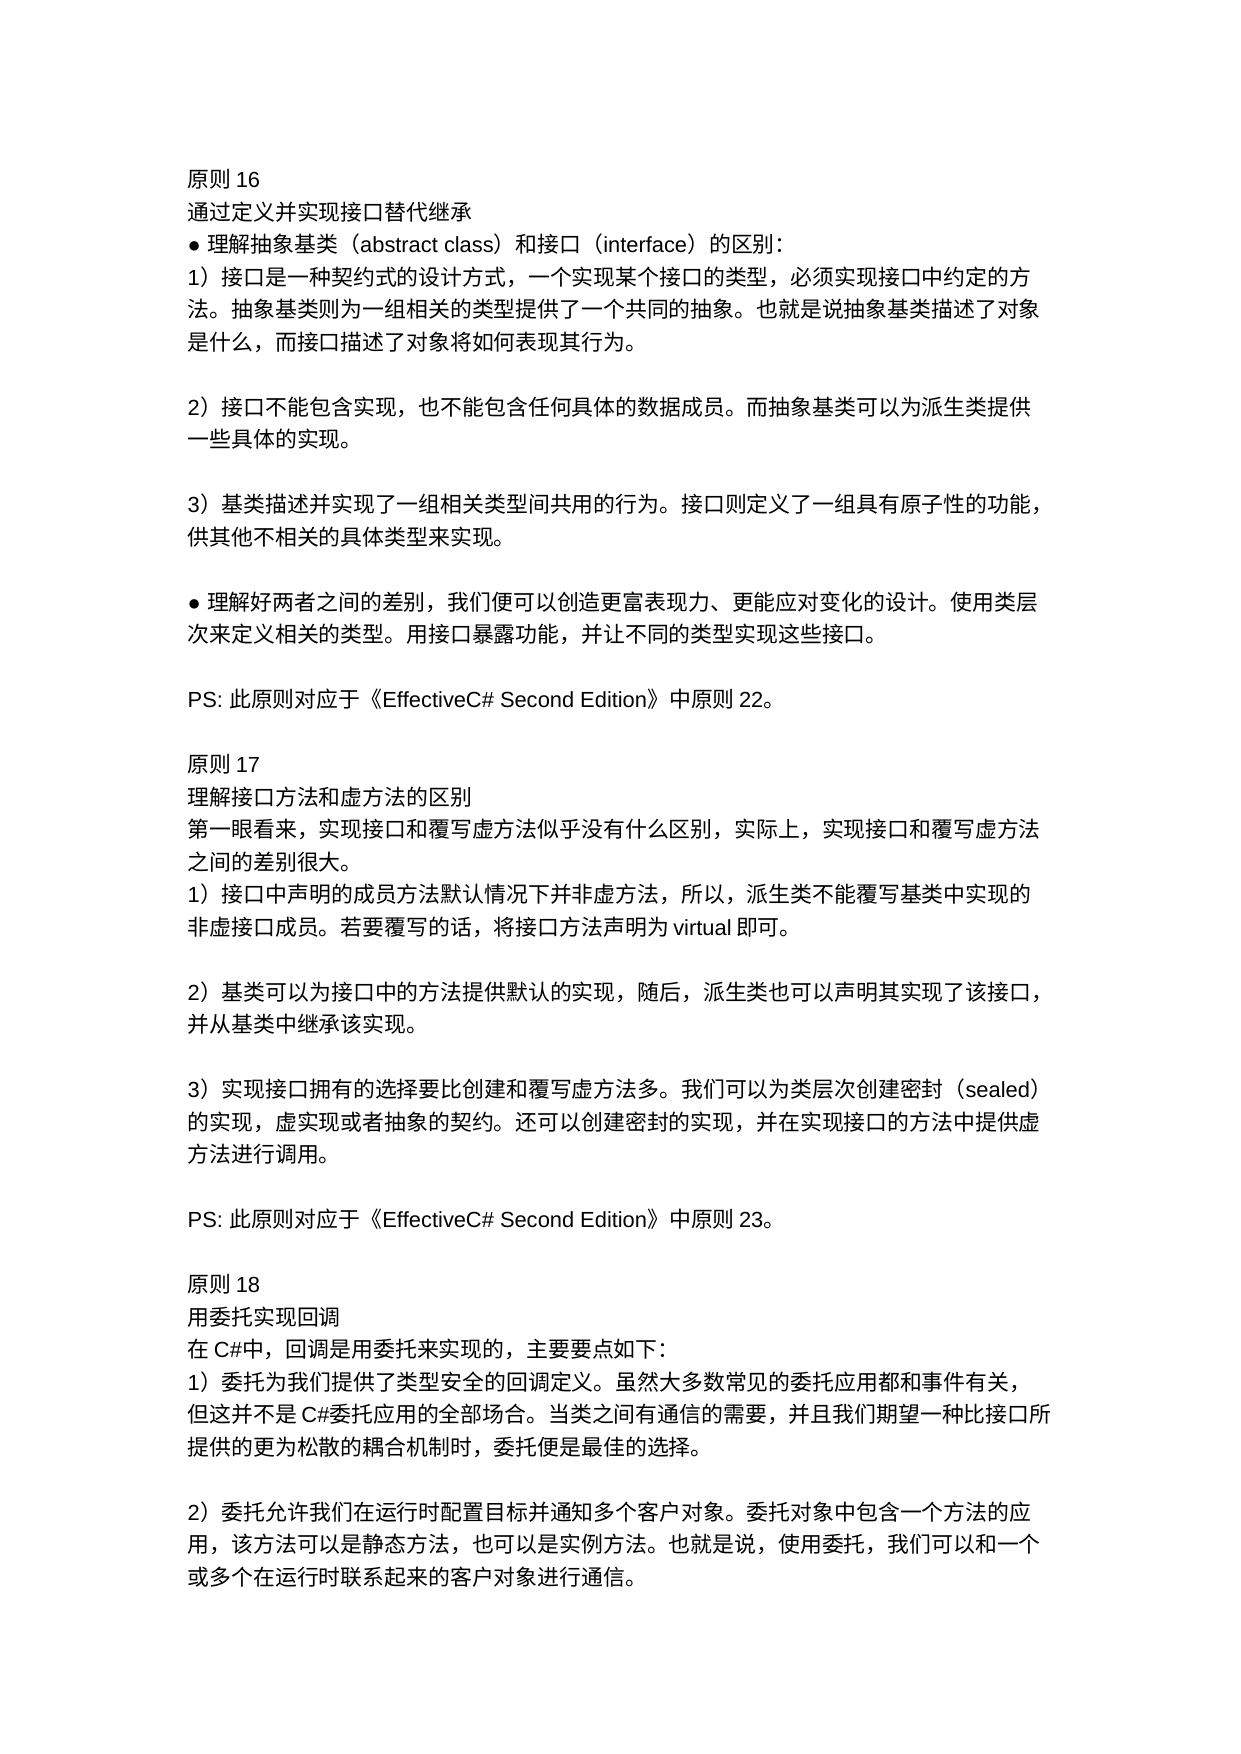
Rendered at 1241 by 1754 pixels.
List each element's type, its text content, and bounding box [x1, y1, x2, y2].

text 用委托实现回调 [187, 1299, 1053, 1332]
text 2）接口不能包含实现，也不能包含任何具体的数据成员。而抽象基类可以为派生类提供一些具体的实现。 [187, 389, 1053, 454]
text 1）委托为我们提供了类型安全的回调定义。虽然大多数常见的委托应用都和事件有关，但这并不是C#委托应用的全部场合。当类之间有通信的需要，并且我们期望一种比接口所提供的更为松散的耦合机制时，委托便是最佳的选择。 [187, 1364, 1053, 1462]
text ● 理解好两者之间的差别，我们便可以创造更富表现力、更能应对变化的设计。使用类层次来定义相关的类型。用接口暴露功能，并让不同的类型实现这些接口。 [187, 584, 1053, 649]
text 2）基类可以为接口中的方法提供默认的实现，随后，派生类也可以声明其实现了该接口，并从基类中继承该实现。 [187, 974, 1053, 1039]
text 在C#中，回调是用委托来实现的，主要要点如下： [187, 1332, 1053, 1364]
text 第一眼看来，实现接口和覆写虚方法似乎没有什么区别，实际上，实现接口和覆写虚方法之间的差别很大。 [187, 812, 1053, 877]
text 理解接口方法和虚方法的区别 [187, 779, 1053, 812]
text 1）接口中声明的成员方法默认情况下并非虚方法，所以，派生类不能覆写基类中实现的非虚接口成员。若要覆写的话，将接口方法声明为virtual即可。 [187, 877, 1053, 942]
text PS: 此原则对应于《EffectiveC# Second Edition》中原则22。 [187, 682, 1053, 714]
text 1）接口是一种契约式的设计方式，一个实现某个接口的类型，必须实现接口中约定的方法。抽象基类则为一组相关的类型提供了一个共同的抽象。也就是说抽象基类描述了对象是什么，而接口描述了对象将如何表现其行为。 [187, 259, 1053, 357]
text 原则18 [187, 1267, 1053, 1299]
text ● 理解抽象基类（abstract class）和接口（interface）的区别： [187, 227, 1053, 259]
text PS: 此原则对应于《EffectiveC# Second Edition》中原则23。 [187, 1202, 1053, 1234]
text 原则17 [187, 747, 1053, 779]
text 2）委托允许我们在运行时配置目标并通知多个客户对象。委托对象中包含一个方法的应用，该方法可以是静态方法，也可以是实例方法。也就是说，使用委托，我们可以和一个或多个在运行时联系起来的客户对象进行通信。 [187, 1494, 1053, 1592]
text 3）实现接口拥有的选择要比创建和覆写虚方法多。我们可以为类层次创建密封（sealed）的实现，虚实现或者抽象的契约。还可以创建密封的实现，并在实现接口的方法中提供虚方法进行调用。 [187, 1072, 1053, 1169]
text 通过定义并实现接口替代继承 [187, 194, 1053, 227]
text 3）基类描述并实现了一组相关类型间共用的行为。接口则定义了一组具有原子性的功能，供其他不相关的具体类型来实现。 [187, 487, 1053, 552]
text 原则16 [187, 162, 1053, 194]
